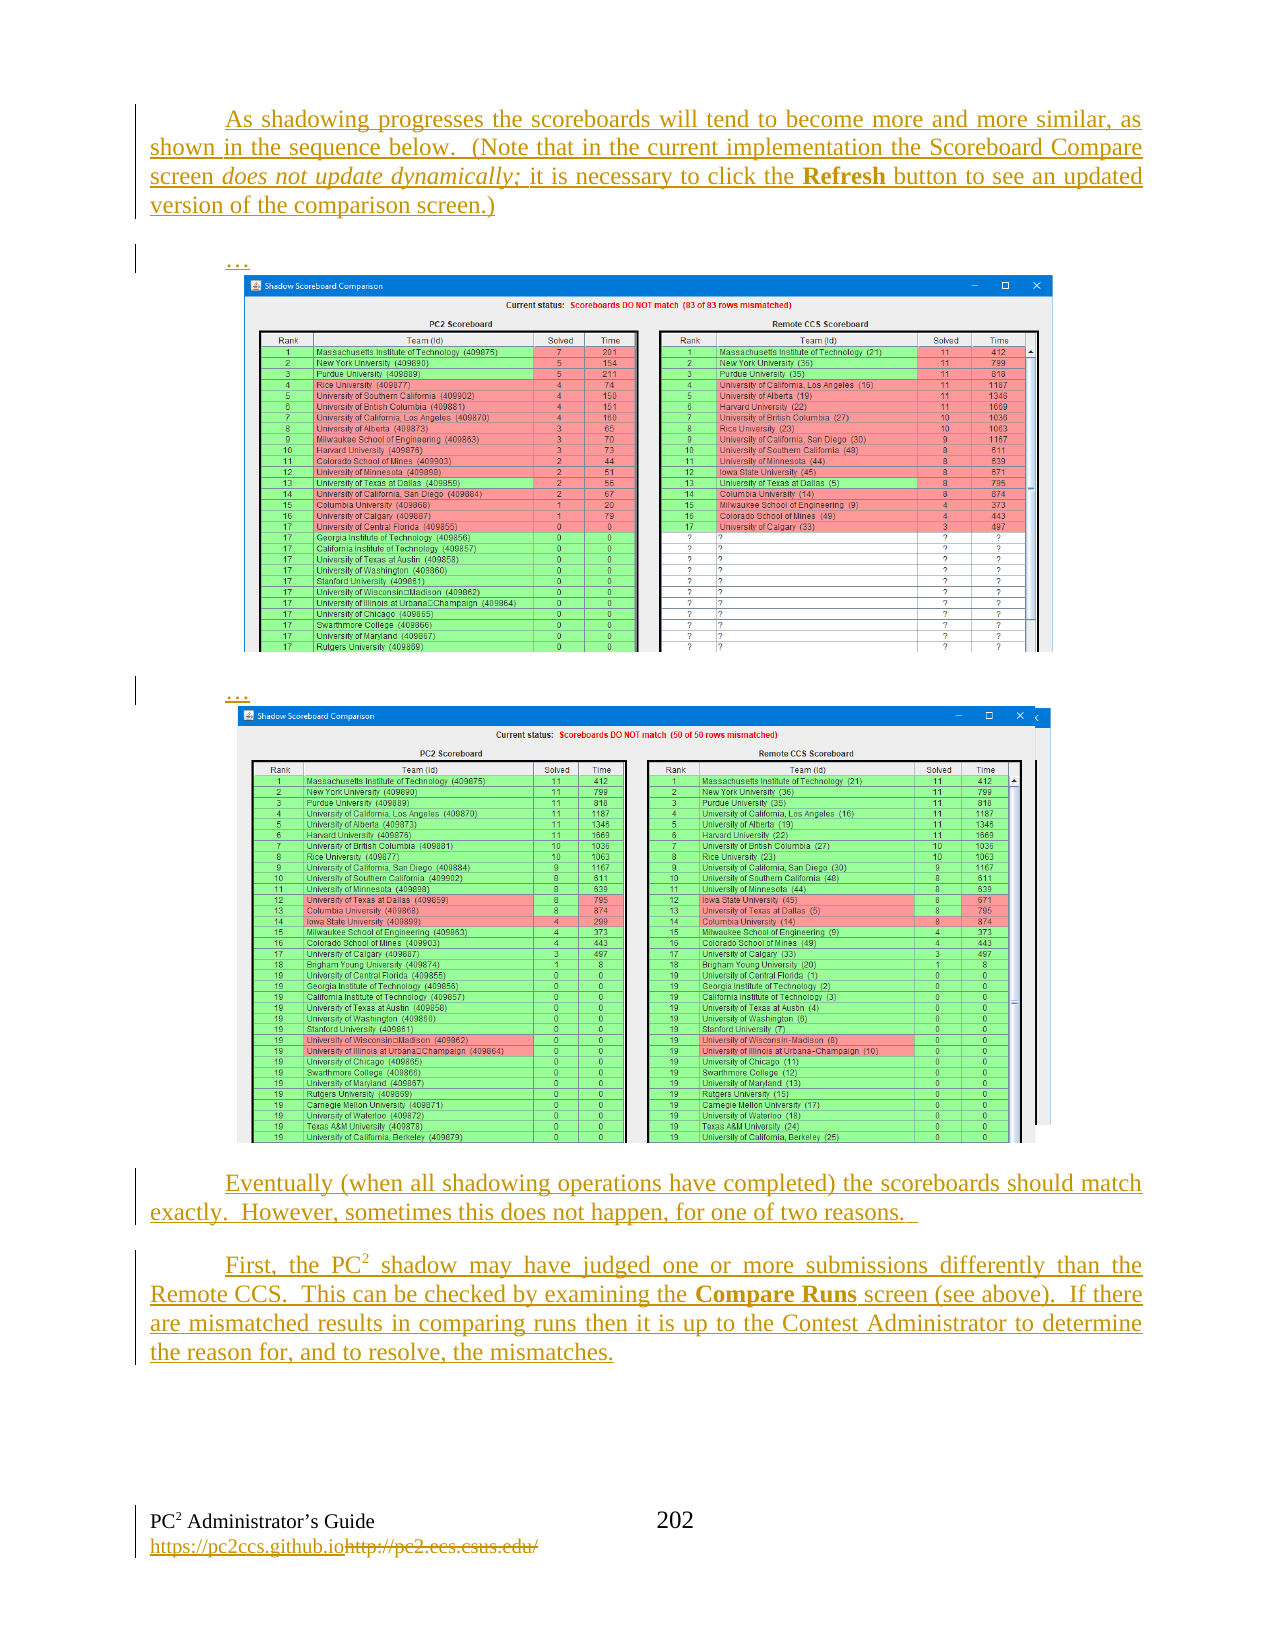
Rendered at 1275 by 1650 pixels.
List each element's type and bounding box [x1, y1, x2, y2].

picture [237, 706, 1051, 1143]
picture [244, 275, 1053, 652]
